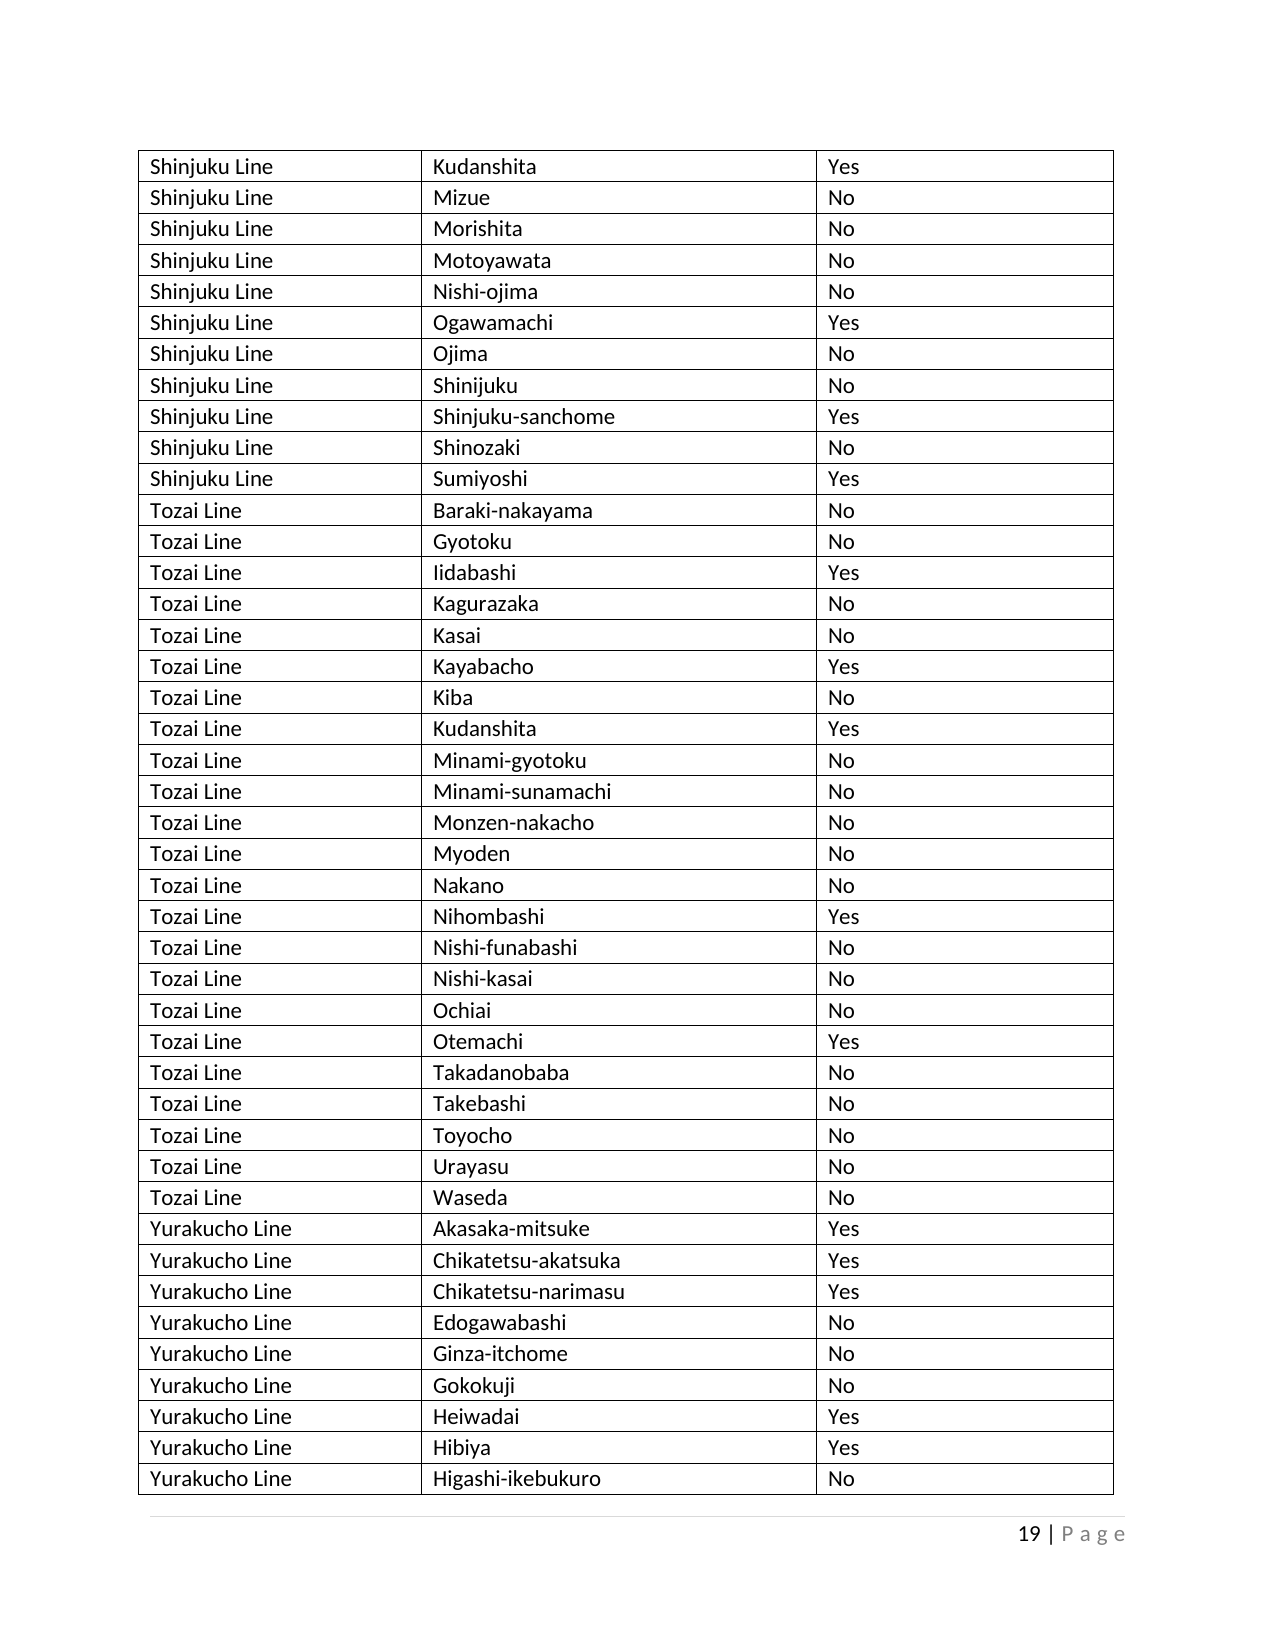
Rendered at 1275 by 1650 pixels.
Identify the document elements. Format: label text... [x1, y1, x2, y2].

table_cell Tozai Line [139, 839, 421, 869]
table_cell Tozai Line [139, 1151, 421, 1181]
table_cell No [817, 995, 1113, 1025]
table_cell Shinjuku Line [139, 307, 421, 337]
table_cell Yes [817, 1401, 1113, 1431]
table_cell No [817, 432, 1113, 462]
table_cell Shinjuku Line [139, 339, 421, 369]
table_cell Yes [817, 557, 1113, 587]
table_cell Shinjuku Line [139, 464, 421, 494]
table_cell No [817, 807, 1113, 837]
table_cell Yurakucho Line [139, 1464, 421, 1494]
table_cell Tozai Line [139, 995, 421, 1025]
table_cell Yes [817, 651, 1113, 681]
table_cell No [817, 495, 1113, 525]
table_cell Tozai Line [139, 620, 421, 650]
table_cell Tozai Line [139, 901, 421, 931]
table_cell No [817, 370, 1113, 400]
table_cell Yurakucho Line [139, 1432, 421, 1462]
table_cell Yes [817, 307, 1113, 337]
table_cell Yurakucho Line [139, 1401, 421, 1431]
table_cell Takebashi [422, 1089, 816, 1119]
table_cell Takadanobaba [422, 1057, 816, 1087]
table_cell Shinozaki [422, 432, 816, 462]
table_cell Yes [817, 714, 1113, 744]
table_cell Tozai Line [139, 1057, 421, 1087]
table_cell Shinjuku Line [139, 245, 421, 275]
table_cell Nishi-funabashi [422, 932, 816, 962]
table_cell Gyotoku [422, 526, 816, 556]
table_cell Monzen-nakacho [422, 807, 816, 837]
table_cell Tozai Line [139, 526, 421, 556]
table_cell Heiwadai [422, 1401, 816, 1431]
table_cell Ginza-itchome [422, 1339, 816, 1369]
table_cell Yes [817, 1432, 1113, 1462]
table_cell Akasaka-mitsuke [422, 1214, 816, 1244]
table_cell Morishita [422, 214, 816, 244]
table_cell Yurakucho Line [139, 1307, 421, 1337]
table_cell Tozai Line [139, 807, 421, 837]
table_cell Tozai Line [139, 589, 421, 619]
table_cell No [817, 276, 1113, 306]
table_cell Sumiyoshi [422, 464, 816, 494]
table_cell Otemachi [422, 1026, 816, 1056]
table_cell No [817, 682, 1113, 712]
table_cell Kudanshita [422, 151, 816, 181]
table_cell Kayabacho [422, 651, 816, 681]
table_cell No [817, 1464, 1113, 1494]
table_cell Yurakucho Line [139, 1214, 421, 1244]
table_cell No [817, 745, 1113, 775]
table_cell Yes [817, 464, 1113, 494]
table_cell Yes [817, 1245, 1113, 1275]
table_cell Tozai Line [139, 932, 421, 962]
table_cell Shinjuku Line [139, 182, 421, 212]
table_cell Tozai Line [139, 745, 421, 775]
table_cell Shinjuku Line [139, 214, 421, 244]
table_cell Ochiai [422, 995, 816, 1025]
table_cell Waseda [422, 1182, 816, 1212]
table_cell Gokokuji [422, 1370, 816, 1400]
table_cell Iidabashi [422, 557, 816, 587]
table_cell Yes [817, 1026, 1113, 1056]
table_cell No [817, 1339, 1113, 1369]
table_cell Tozai Line [139, 964, 421, 994]
table_cell Yes [817, 901, 1113, 931]
table_cell No [817, 526, 1113, 556]
table_cell Chikatetsu-narimasu [422, 1276, 816, 1306]
table_cell Yurakucho Line [139, 1276, 421, 1306]
table_cell Yes [817, 1276, 1113, 1306]
table_cell Yurakucho Line [139, 1245, 421, 1275]
table_cell Kiba [422, 682, 816, 712]
table_cell Toyocho [422, 1120, 816, 1150]
table_cell Urayasu [422, 1151, 816, 1181]
table_cell No [817, 1120, 1113, 1150]
table_cell No [817, 1057, 1113, 1087]
table_cell Hibiya [422, 1432, 816, 1462]
table_cell No [817, 245, 1113, 275]
table_cell Yes [817, 401, 1113, 431]
table_cell Ojima [422, 339, 816, 369]
table_cell Motoyawata [422, 245, 816, 275]
table_cell Shinjuku Line [139, 276, 421, 306]
table_cell Shinjuku Line [139, 370, 421, 400]
table_cell Edogawabashi [422, 1307, 816, 1337]
table_cell Tozai Line [139, 651, 421, 681]
table_cell No [817, 1151, 1113, 1181]
table_cell Nishi-ojima [422, 276, 816, 306]
table_cell No [817, 339, 1113, 369]
table_cell No [817, 620, 1113, 650]
table_cell Yes [817, 151, 1113, 181]
table_cell Shinjuku-sanchome [422, 401, 816, 431]
table_cell No [817, 839, 1113, 869]
table_cell Tozai Line [139, 682, 421, 712]
table_cell Tozai Line [139, 1182, 421, 1212]
table_cell Tozai Line [139, 870, 421, 900]
table_cell No [817, 214, 1113, 244]
table_cell Nihombashi [422, 901, 816, 931]
table_cell Shinjuku Line [139, 401, 421, 431]
table_cell No [817, 932, 1113, 962]
table_cell Tozai Line [139, 1026, 421, 1056]
table_cell Yurakucho Line [139, 1370, 421, 1400]
table_cell No [817, 1089, 1113, 1119]
table_cell Shinjuku Line [139, 432, 421, 462]
table_cell Tozai Line [139, 714, 421, 744]
table_cell No [817, 1370, 1113, 1400]
table_cell Tozai Line [139, 1120, 421, 1150]
table_cell Yurakucho Line [139, 1339, 421, 1369]
table_cell Myoden [422, 839, 816, 869]
table_cell Kudanshita [422, 714, 816, 744]
table_cell Shinijuku [422, 370, 816, 400]
table_cell No [817, 964, 1113, 994]
table_cell No [817, 1307, 1113, 1337]
table_cell Tozai Line [139, 557, 421, 587]
table_cell No [817, 776, 1113, 806]
table_cell Chikatetsu-akatsuka [422, 1245, 816, 1275]
table_cell Nishi-kasai [422, 964, 816, 994]
table_cell Minami-sunamachi [422, 776, 816, 806]
table_cell No [817, 1182, 1113, 1212]
table_cell No [817, 870, 1113, 900]
table_cell Shinjuku Line [139, 151, 421, 181]
table_cell Mizue [422, 182, 816, 212]
table_cell Tozai Line [139, 1089, 421, 1119]
table_cell Tozai Line [139, 495, 421, 525]
table_cell Kagurazaka [422, 589, 816, 619]
table_cell Baraki-nakayama [422, 495, 816, 525]
table_cell Ogawamachi [422, 307, 816, 337]
table_cell No [817, 182, 1113, 212]
table_cell Minami-gyotoku [422, 745, 816, 775]
table_cell Nakano [422, 870, 816, 900]
table_cell Kasai [422, 620, 816, 650]
table_cell Yes [817, 1214, 1113, 1244]
table_cell Tozai Line [139, 776, 421, 806]
table_cell No [817, 589, 1113, 619]
table_cell Higashi-ikebukuro [422, 1464, 816, 1494]
